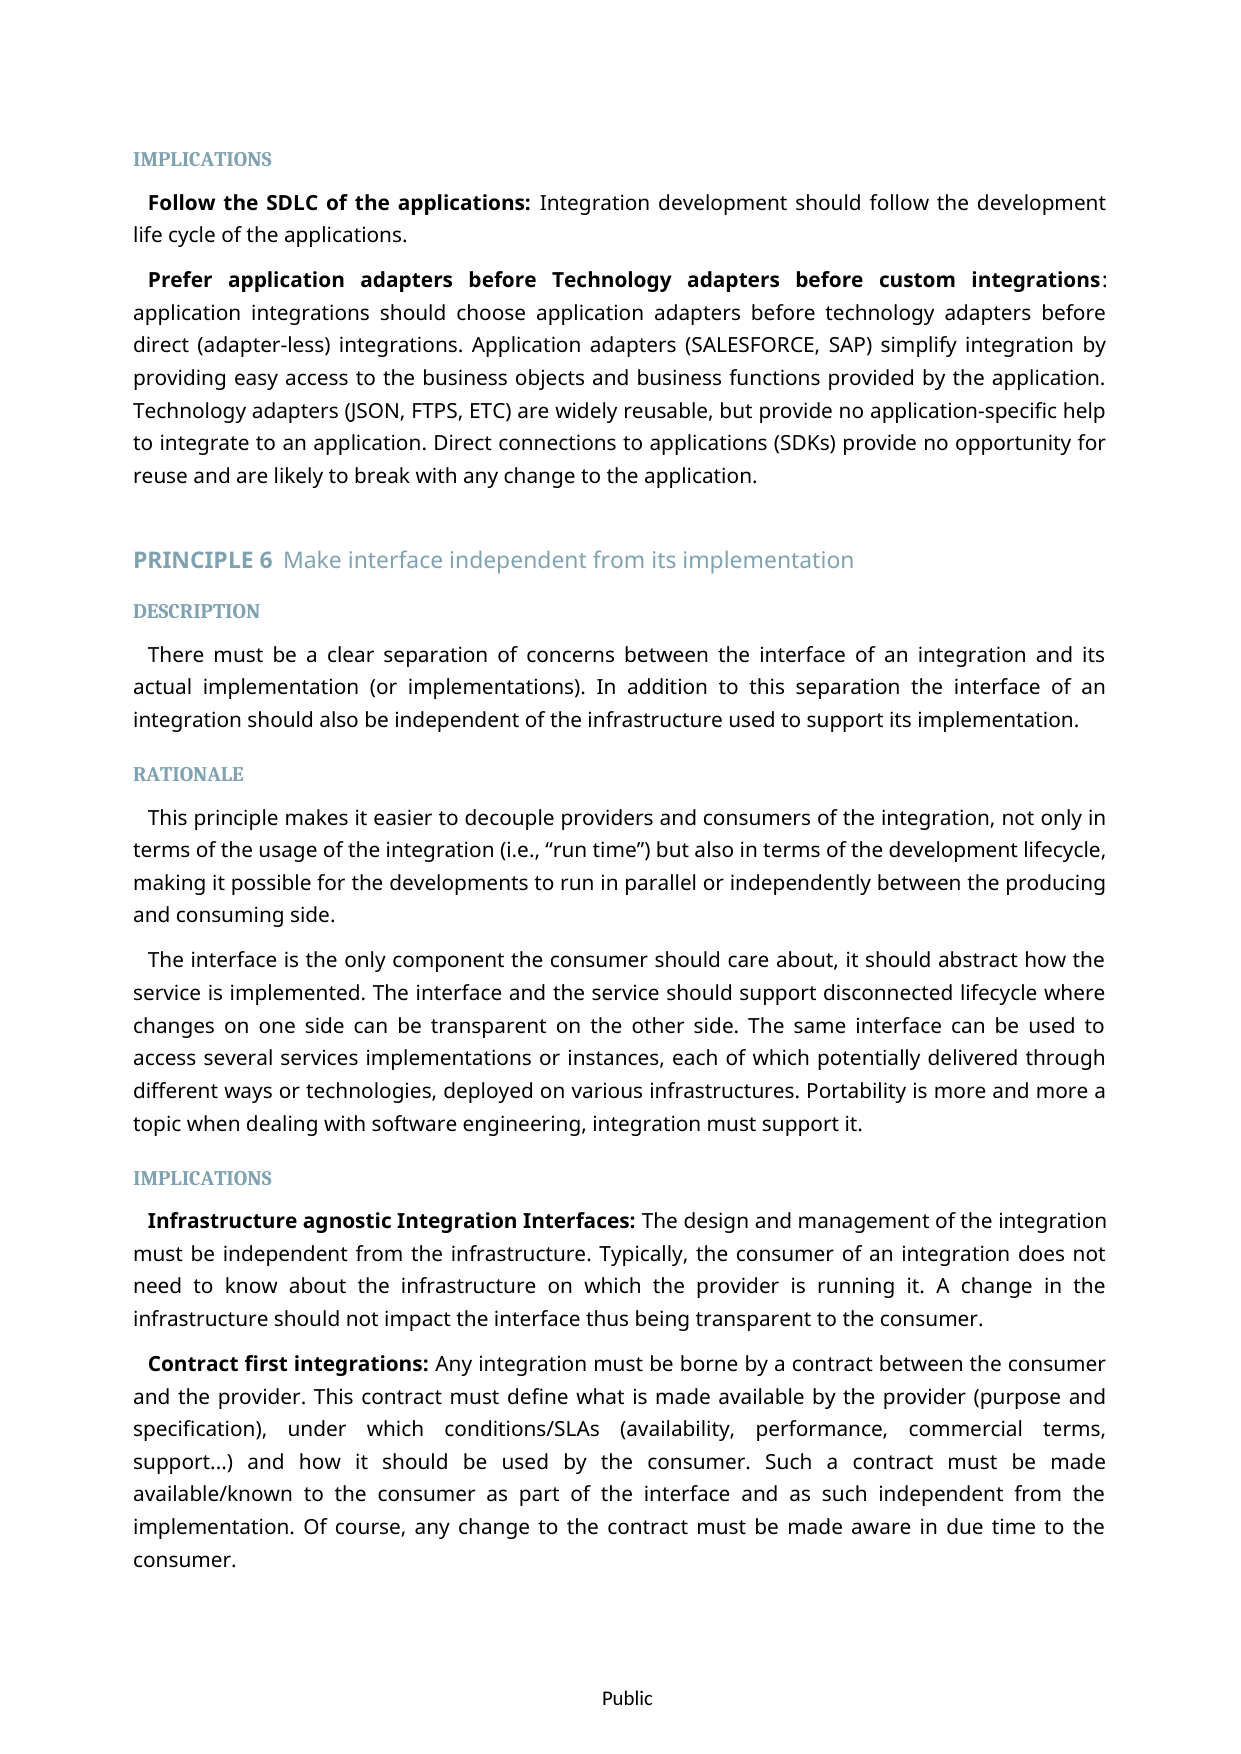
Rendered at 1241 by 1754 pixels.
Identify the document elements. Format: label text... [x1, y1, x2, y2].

text There must be a clear separation of concerns between the interface of an integration and its actual implementation (or implementations). In addition to this separation the interface of an integration should also be independent of the infrastructure used to support its implementation. [133, 640, 1107, 733]
text This principle makes it easier to decouple providers and consumers of the integration, not only in terms of the usage of the integration (i.e., “run time”) but also in terms of the development lifecycle, making it possible for the developments to run in parallel or independently between the producing and consuming side. [133, 803, 1107, 929]
text Infrastructure agnostic Integration Interfaces: The design and management of the integration must be independent from the infrastructure. Typically, the consumer of an integration does not need to know about the infrastructure on which the provider is running it. A change in the infrastructure should not impact the interface thus being transparent to the consumer. [133, 1206, 1107, 1332]
subtitle DESCRIPTION [133, 600, 1107, 624]
text Follow the SDLC of the applications: Integration development should follow the development life cycle of the applications. [133, 188, 1107, 249]
text Prefer application adapters before Technology adapters before custom integrations: application integrations should choose application adapters before technology adapters before direct (adapter-less) integrations. Application adapters (SALESFORCE, SAP) simplify integration by providing easy access to the business objects and business functions provided by the application. Technology adapters (JSON, FTPS, ETC) are widely reusable, but provide no application-specific help to integrate to an application. Direct connections to applications (SDKs) provide no opportunity for reuse and are likely to break with any change to the application. [133, 265, 1107, 489]
text The interface is the only component the consumer should care about, it should abstract how the service is implemented. The interface and the service should support disconnected lifecycle where changes on one side can be transparent on the other side. The same interface can be used to access several services implementations or instances, each of which potentially delivered through different ways or technologies, deployed on various infrastructures. Portability is more and more a topic when dealing with software engineering, integration must support it. [133, 946, 1107, 1137]
subtitle IMPLICATIONS [133, 1166, 1107, 1190]
text Make interface independent from its implementation [133, 544, 1107, 575]
subtitle RATIONALE [133, 763, 1107, 787]
subtitle IMPLICATIONS [133, 148, 1107, 172]
text Contract first integrations: Any integration must be borne by a contract between the consumer and the provider. This contract must define what is made available by the provider (purpose and specification), under which conditions/SLAs (availability, performance, commercial terms, support...) and how it should be used by the consumer. Such a contract must be made available/known to the consumer as part of the interface and as such independent from the implementation. Of course, any change to the contract must be made aware in due time to the consumer. [133, 1349, 1107, 1573]
